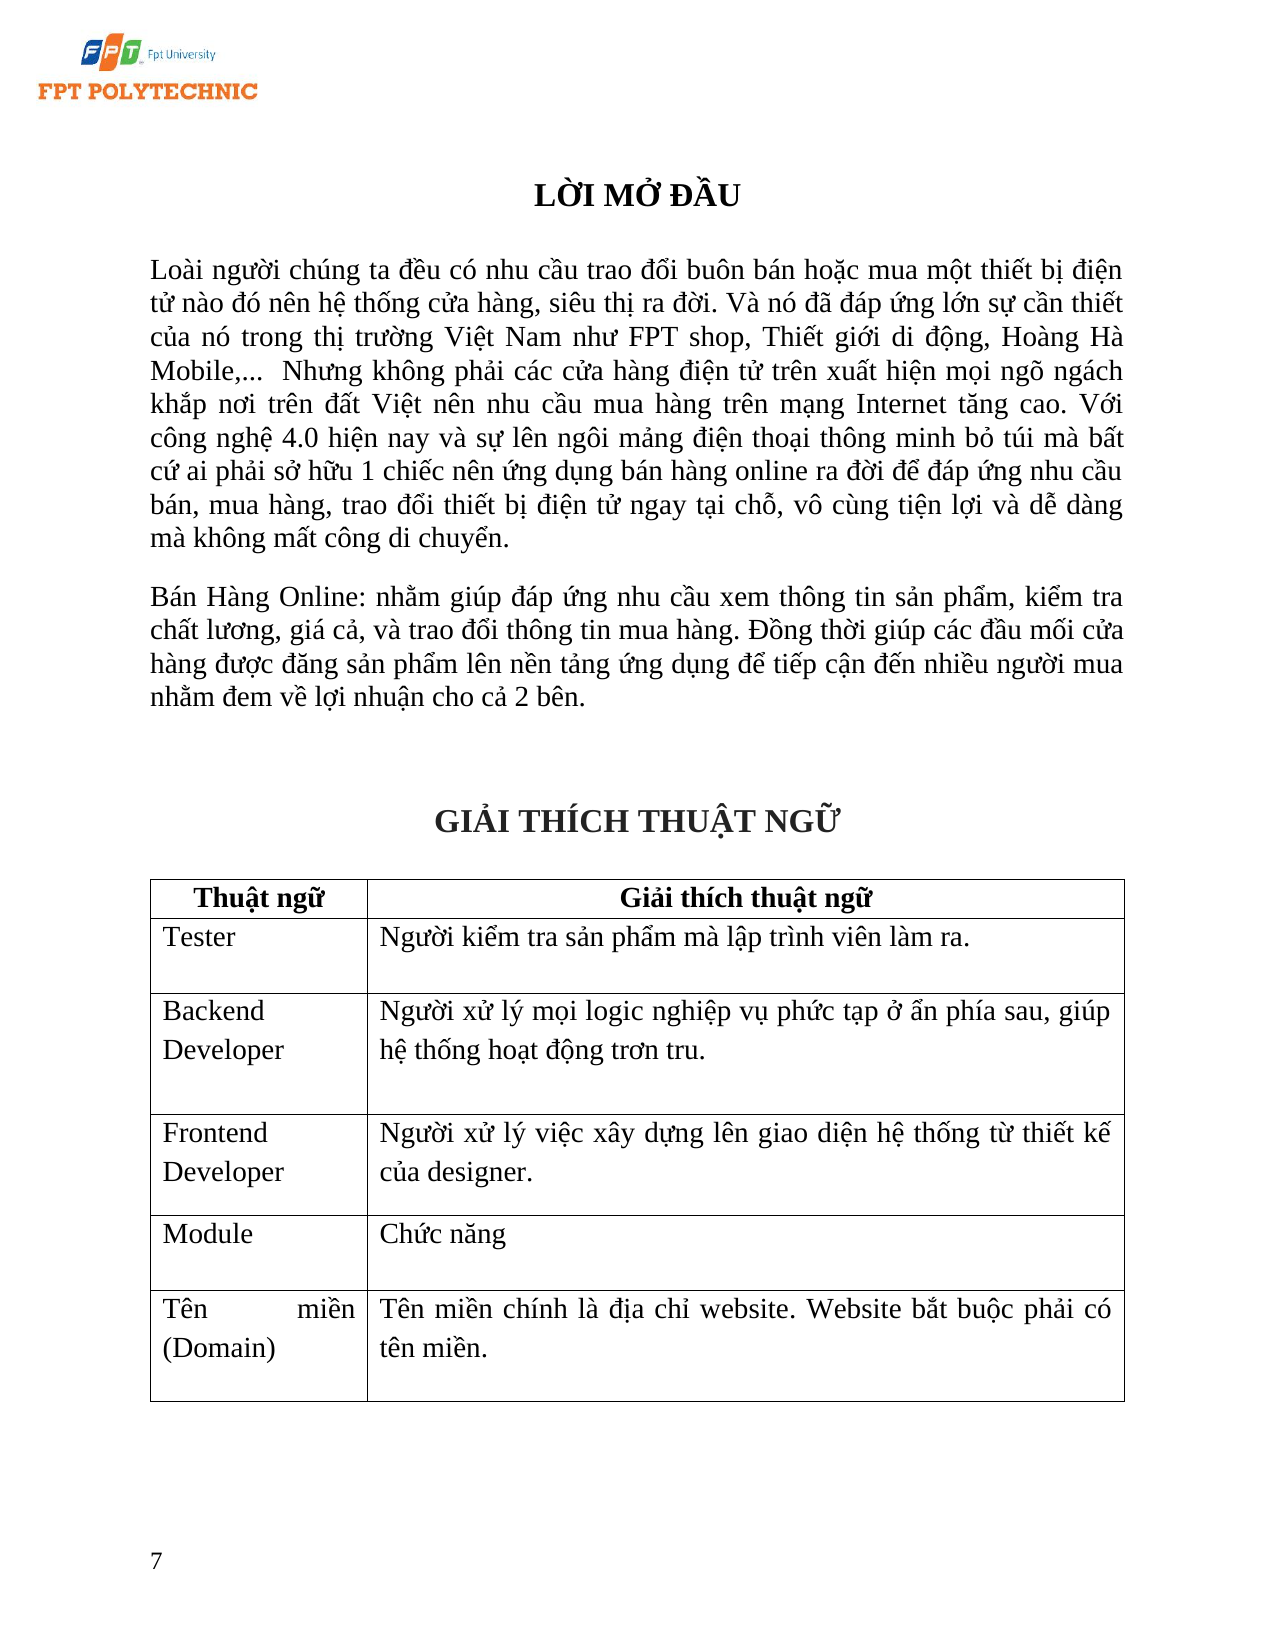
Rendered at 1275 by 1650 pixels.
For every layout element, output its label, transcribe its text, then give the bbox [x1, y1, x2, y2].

table_cell Tên miền chính là địa chỉ website. Website bắt buộc phải có tên miền. [368, 1291, 1124, 1401]
subtitle LỜI MỞ ĐẦU [150, 175, 1125, 213]
table_cell Frontend Developer [151, 1115, 367, 1215]
table_cell Người xử lý mọi logic nghiệp vụ phức tạp ở ẩn phía sau, giúp hệ thống hoạt động trơn tru. [368, 994, 1124, 1114]
text Bán Hàng Online: nhằm giúp đáp ứng nhu cầu xem thông tin sản phẩm, kiểm tra chất lương, giá cả, và trao đổi thông tin mua hàng. Đồng thời giúp các đầu mối cửa hàng được đăng sản phẩm lên nền tảng ứng dụng để tiếp cận đến nhiều người mua nhằm đem về lợi nhuận cho cả 2 bên. [150, 679, 1125, 713]
table_cell Module [151, 1216, 367, 1290]
table_cell Người kiểm tra sản phẩm mà lập trình viên làm ra. [368, 919, 1124, 992]
table_cell Chức năng [368, 1216, 1124, 1290]
text Loài người chúng ta đều có nhu cầu trao đổi buôn bán hoặc mua một thiết bị điện tử nào đó nên hệ thống cửa hàng, siêu thị ra đời. Và nó đã đáp ứng lớn sự cần thiết của nó trong thị trường Việt Nam như FPT shop, Thiết giới di động, Hoàng Hà Mobile,... Nhưng không phải các cửa hàng điện tử trên xuất hiện mọi ngõ ngách khắp nơi trên đất Việt nên nhu cầu mua hàng trên mạng Internet tăng cao. Với công nghệ 4.0 hiện nay và sự lên ngôi mảng điện thoại thông minh bỏ túi mà bất cứ ai phải sở hữu 1 chiếc nên ứng dụng bán hàng online ra đời để đáp ứng nhu cầu bán, mua hàng, trao đổi thiết bị điện tử ngay tại chỗ, vô cùng tiện lợi và dễ dàng mà không mất công di chuyển. [150, 252, 1125, 554]
table_header Giải thích thuật ngữ [368, 880, 1124, 918]
table_cell Backend Developer [151, 994, 367, 1114]
table_cell Tester [151, 919, 367, 992]
table_header Thuật ngữ [151, 880, 367, 918]
table_cell Người xử lý việc xây dựng lên giao diện hệ thống từ thiết kế của designer. [368, 1115, 1124, 1215]
picture [36, 18, 259, 127]
table_cell Tên miền (Domain) [151, 1291, 367, 1401]
subtitle GIẢI THÍCH THUẬT NGỮ [150, 802, 1125, 840]
